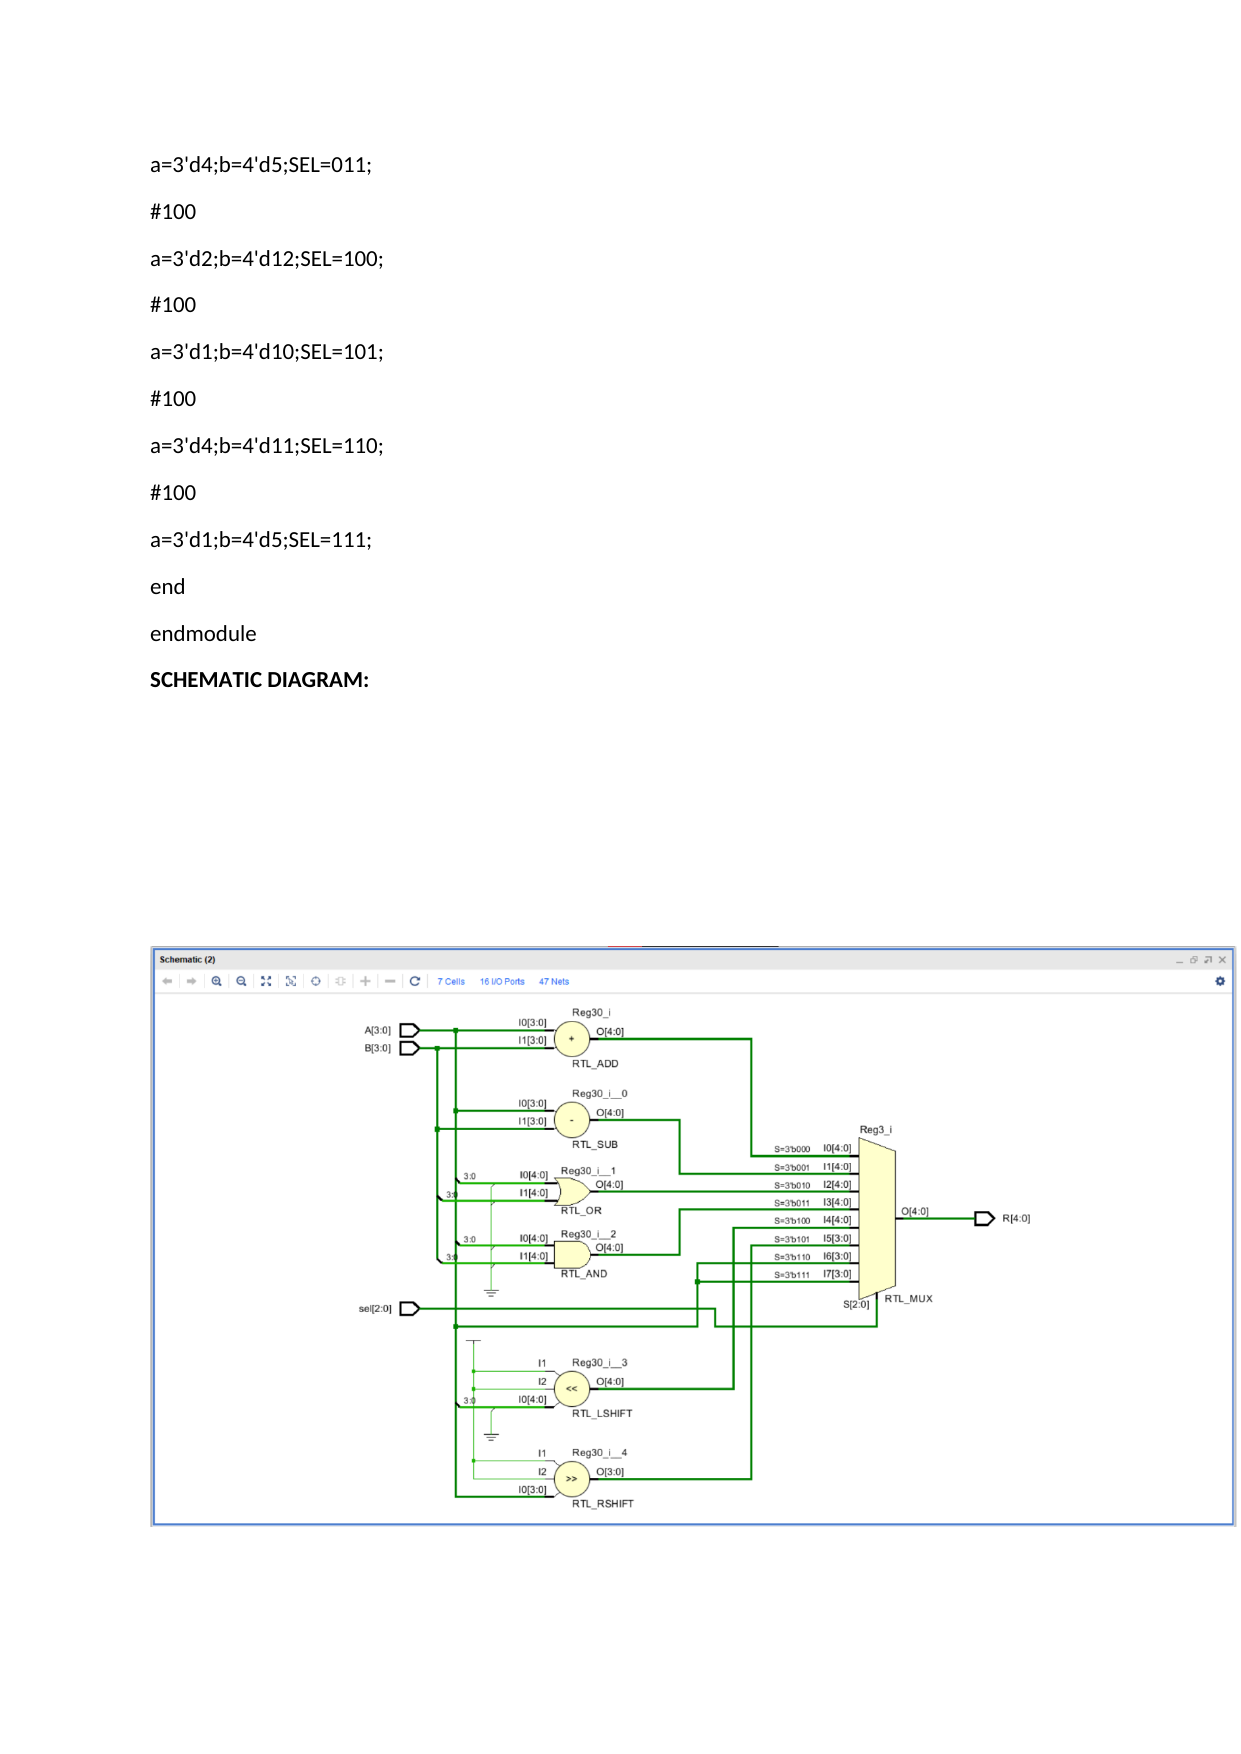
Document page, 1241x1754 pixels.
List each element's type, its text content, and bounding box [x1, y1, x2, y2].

text a=3'd4;b=4'd11;SEL=110; [150, 431, 1090, 459]
text end [150, 572, 1090, 600]
text a=3'd2;b=4'd12;SEL=100; [150, 244, 1090, 272]
text #100 [150, 291, 1090, 319]
text #100 [150, 384, 1090, 412]
text SCHEMATIC DIAGRAM: [150, 666, 1090, 694]
picture [150, 946, 1237, 1527]
text endmodule [150, 619, 1090, 647]
text a=3'd1;b=4'd5;SEL=111; [150, 525, 1090, 553]
text a=3'd4;b=4'd5;SEL=011; [150, 150, 1090, 178]
text #100 [150, 478, 1090, 506]
text #100 [150, 197, 1090, 225]
text a=3'd1;b=4'd10;SEL=101; [150, 337, 1090, 366]
